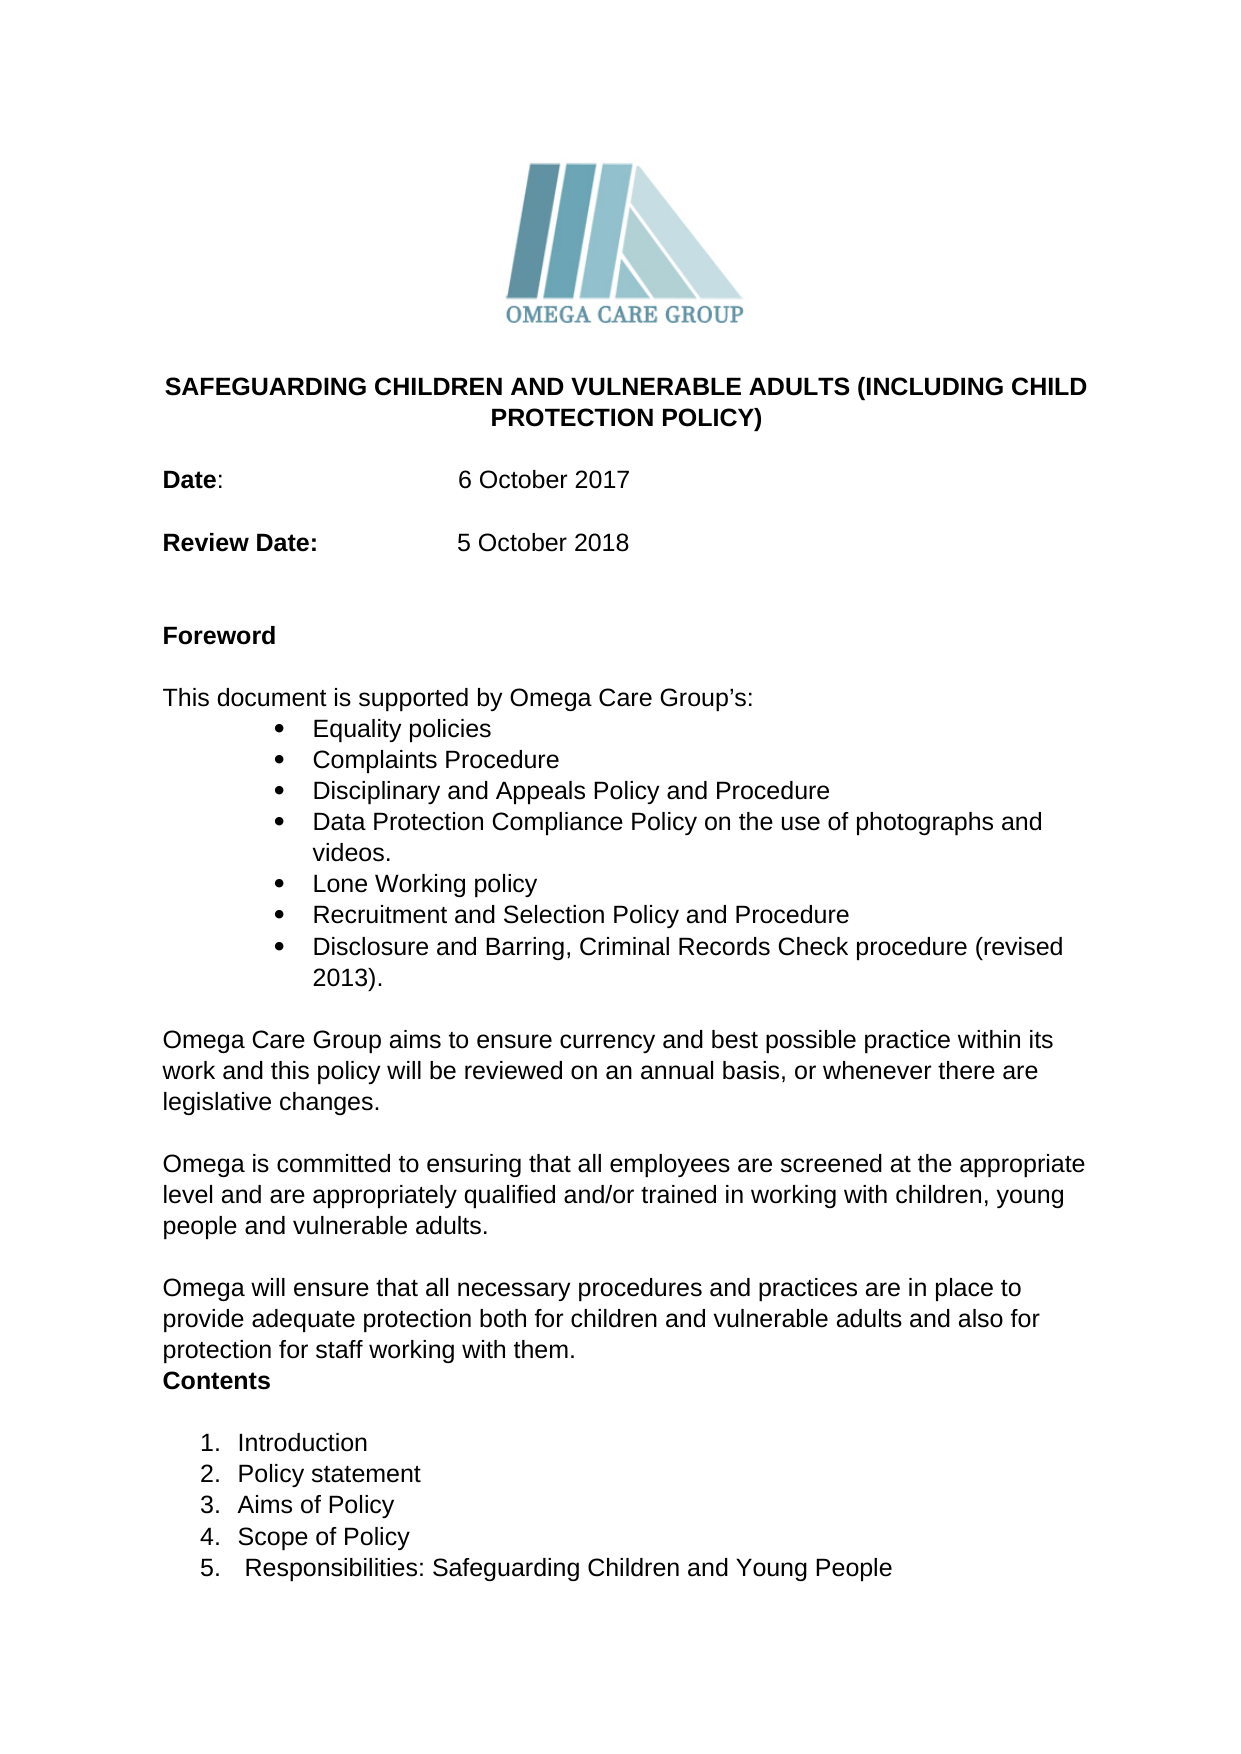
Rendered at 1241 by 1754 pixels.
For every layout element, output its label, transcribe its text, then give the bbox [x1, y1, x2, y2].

list Lone Working policy [275, 869, 1090, 898]
list Aims of Policy [200, 1491, 1090, 1519]
text SAFEGUARDING CHILDREN AND VULNERABLE ADULTS (INCLUDING CHILD PROTECTION POLICY) [162, 372, 1090, 432]
text Omega is committed to ensuring that all employees are screened at the appropriate level and are appropriately qualified and/or trained in working with children, young people and vulnerable adults. [162, 1149, 1090, 1240]
text This document is supported by Omega Care Group’s: [162, 683, 1090, 711]
text Date: 6 October 2017 [162, 465, 1090, 494]
text Foreword [162, 621, 1090, 649]
text Omega will ensure that all necessary procedures and practices are in place to provide adequate protection both for children and vulnerable adults and also for protection for staff working with them. [162, 1273, 1090, 1364]
list Data Protection Compliance Policy on the use of photographs and videos. [275, 807, 1090, 867]
list Scope of Policy [200, 1522, 1090, 1550]
list Policy statement [200, 1459, 1090, 1488]
list Introduction [200, 1428, 1090, 1457]
list Equality policies [275, 714, 1090, 743]
picture [493, 150, 760, 339]
list Disciplinary and Appeals Policy and Procedure [275, 776, 1090, 805]
text Review Date: 5 October 2018 [162, 527, 1090, 556]
list Recruitment and Selection Policy and Procedure [275, 901, 1090, 929]
text Omega Care Group aims to ensure currency and best possible practice within its work and this policy will be reviewed on an annual basis, or whenever there are legislative changes. [162, 1025, 1090, 1116]
list Disclosure and Barring, Criminal Records Check procedure (revised 2013). [275, 932, 1090, 992]
list Complaints Procedure [275, 745, 1090, 774]
list Responsibilities: Safeguarding Children and Young People [200, 1553, 1090, 1581]
text Contents [162, 1366, 1090, 1395]
